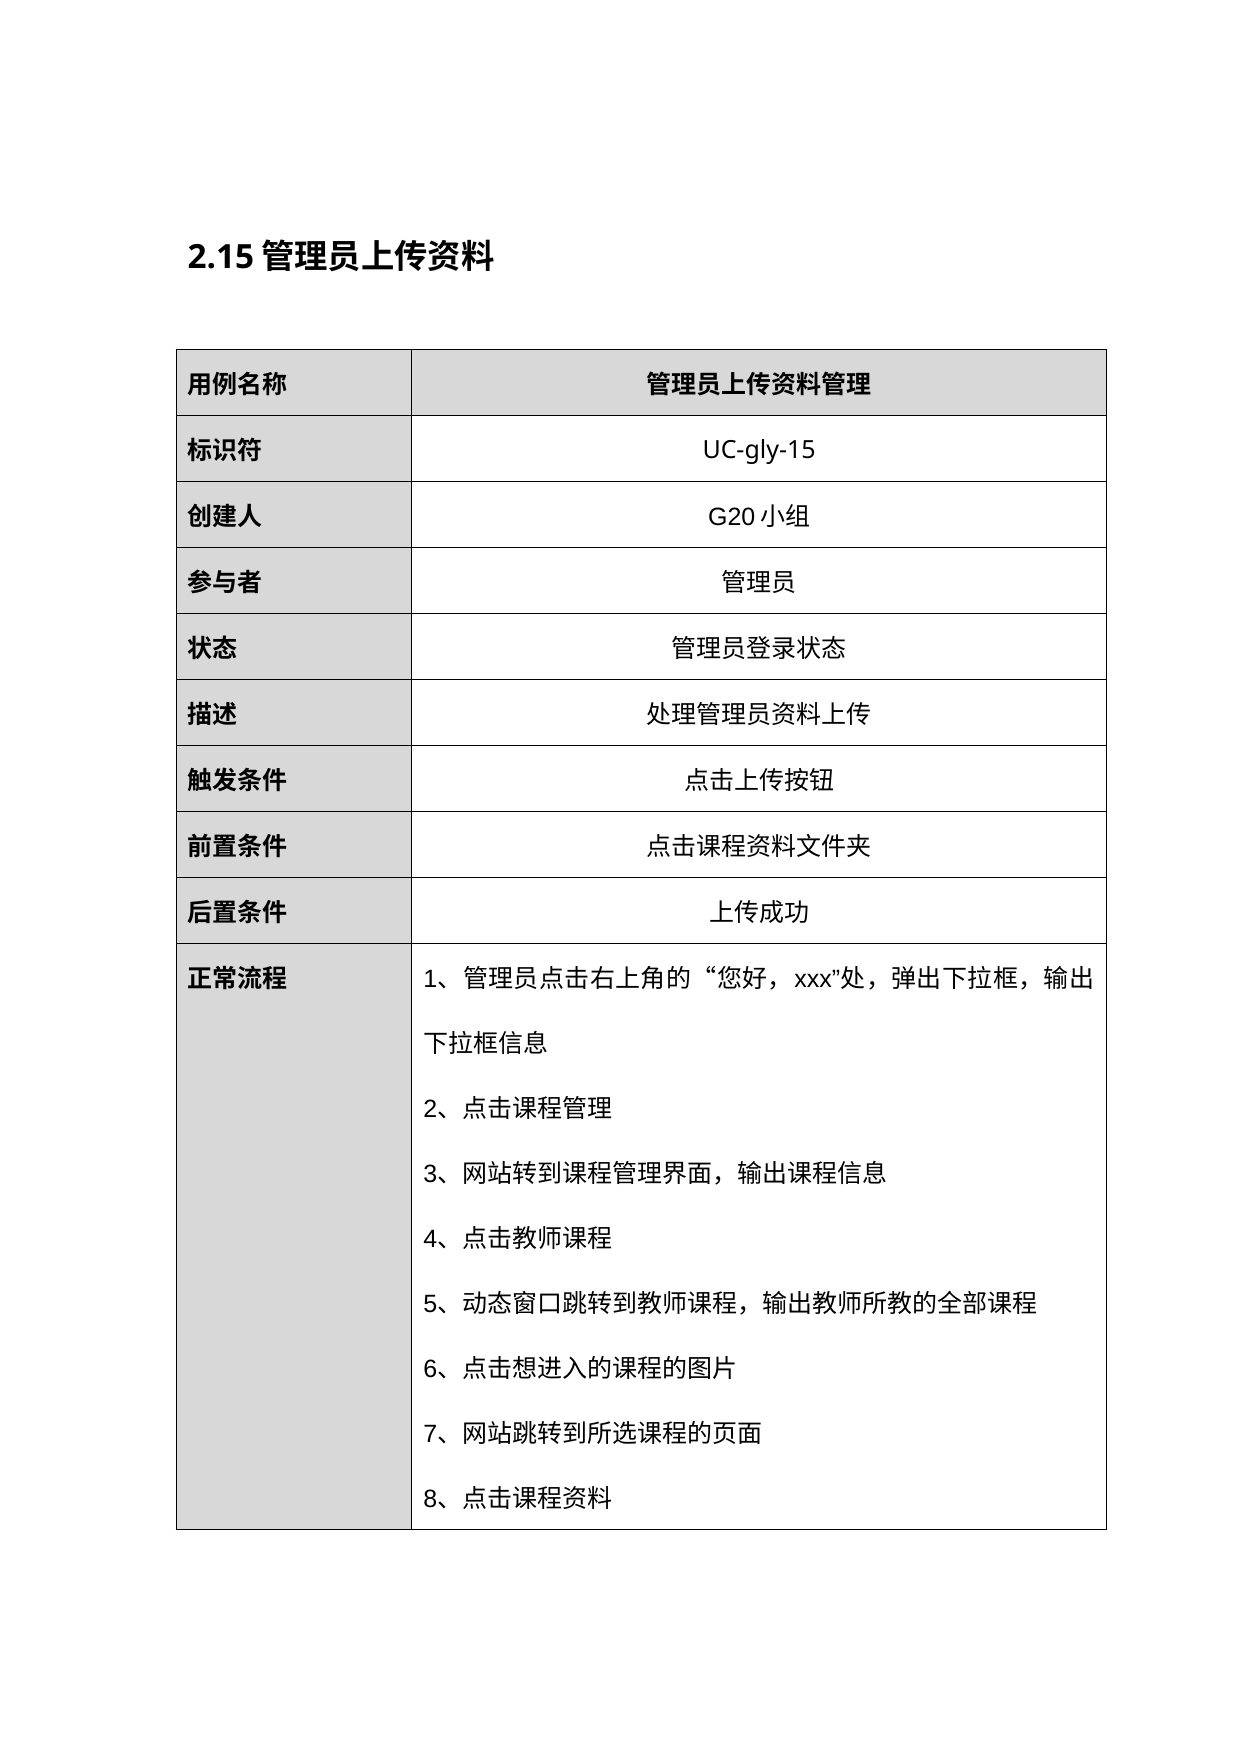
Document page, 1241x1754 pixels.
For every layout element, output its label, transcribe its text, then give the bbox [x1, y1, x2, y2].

table_cell 标识符 [177, 416, 411, 481]
table_cell 点击上传按钮 [412, 746, 1106, 811]
table_cell 描述 [177, 680, 411, 745]
table_cell 处理管理员资料上传 [412, 680, 1106, 745]
table_cell 前置条件 [177, 812, 411, 877]
table_cell 正常流程 [177, 944, 411, 1529]
table_cell 创建人 [177, 482, 411, 547]
table_cell 后置条件 [177, 878, 411, 943]
table_cell 上传成功 [412, 878, 1106, 943]
table_cell G20小组 [412, 482, 1106, 547]
table_cell 触发条件 [177, 746, 411, 811]
table_cell UC-gly-15 [412, 416, 1106, 481]
table_cell 管理员登录状态 [412, 614, 1106, 679]
subtitle 2.15管理员上传资料 [187, 222, 1053, 287]
table_header 用例名称 [177, 350, 411, 415]
table_cell 参与者 [177, 548, 411, 613]
table_cell 点击课程资料文件夹 [412, 812, 1106, 877]
table_cell 状态 [177, 614, 411, 679]
table_cell 管理员 [412, 548, 1106, 613]
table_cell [412, 944, 1106, 1529]
table_header 管理员上传资料管理 [412, 350, 1106, 415]
